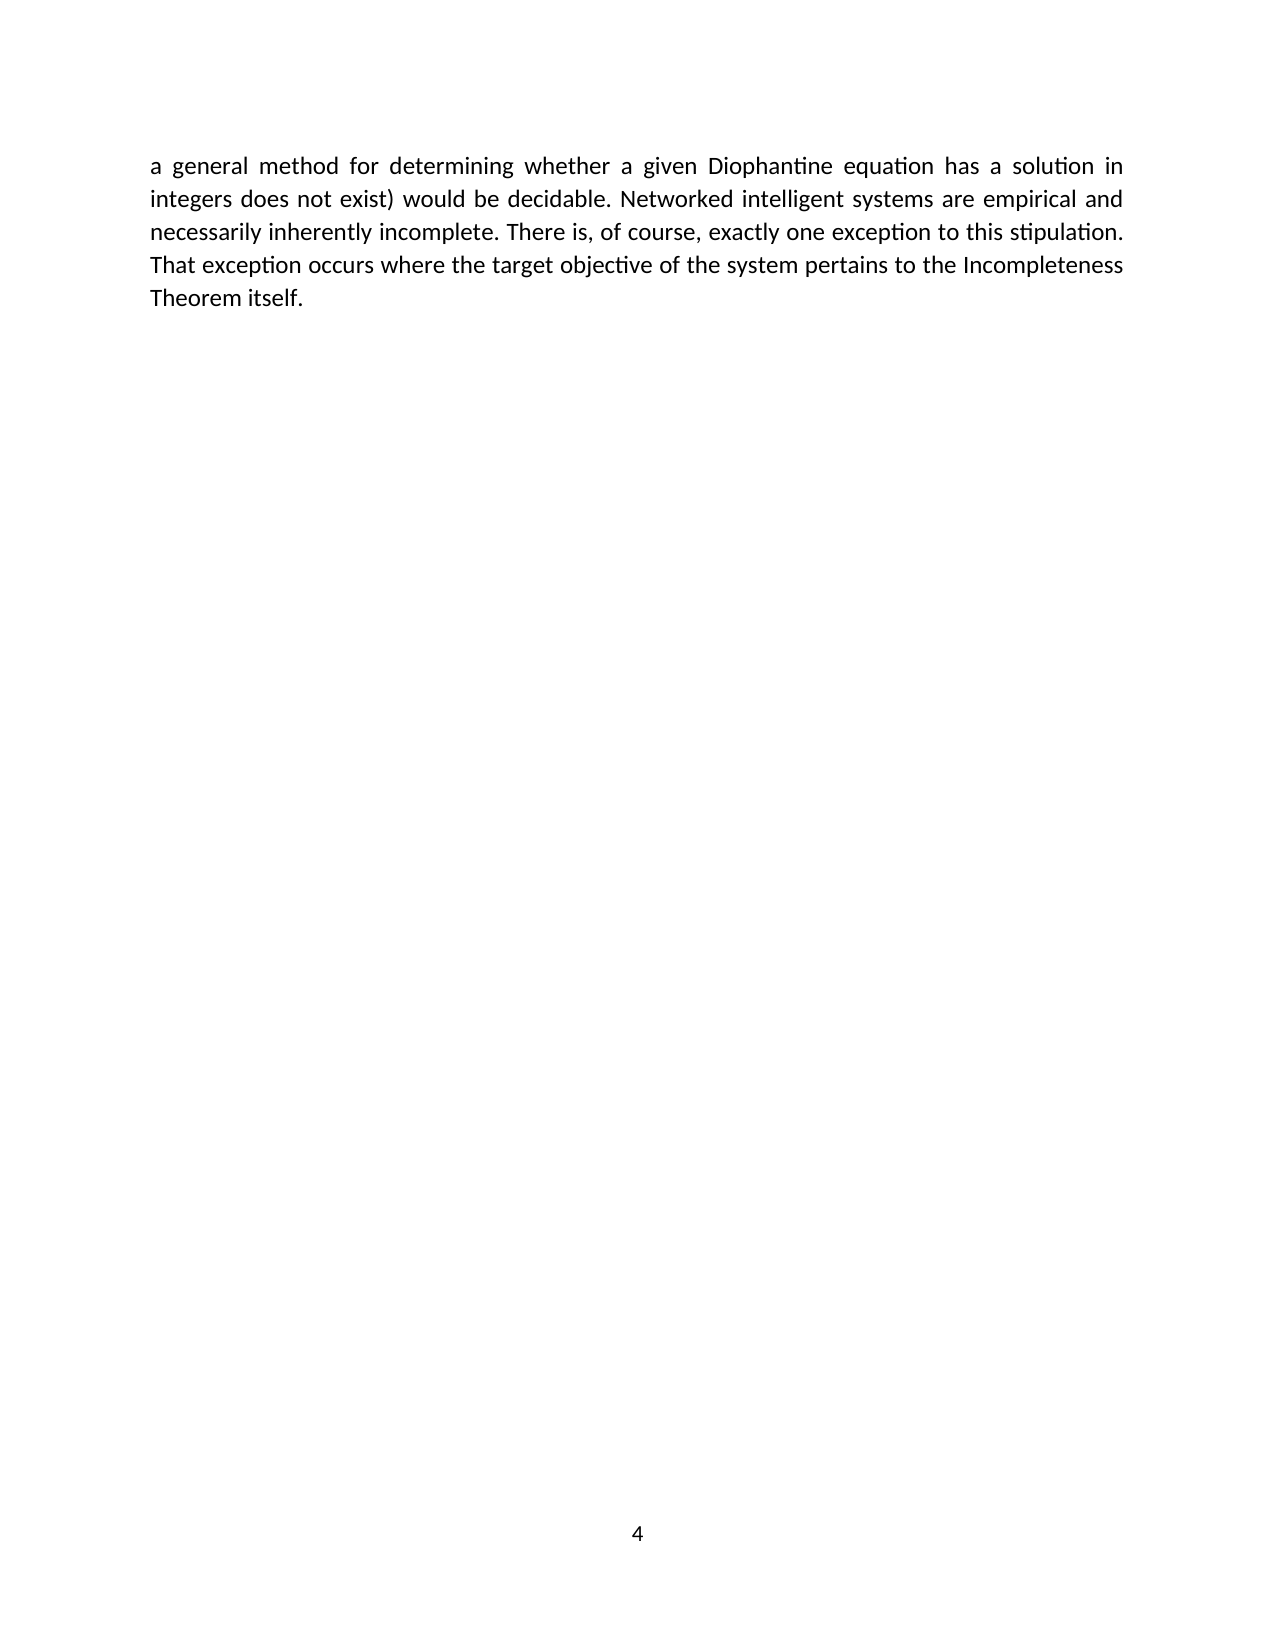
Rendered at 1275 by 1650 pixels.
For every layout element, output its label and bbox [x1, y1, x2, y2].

text [150, 150, 1125, 312]
